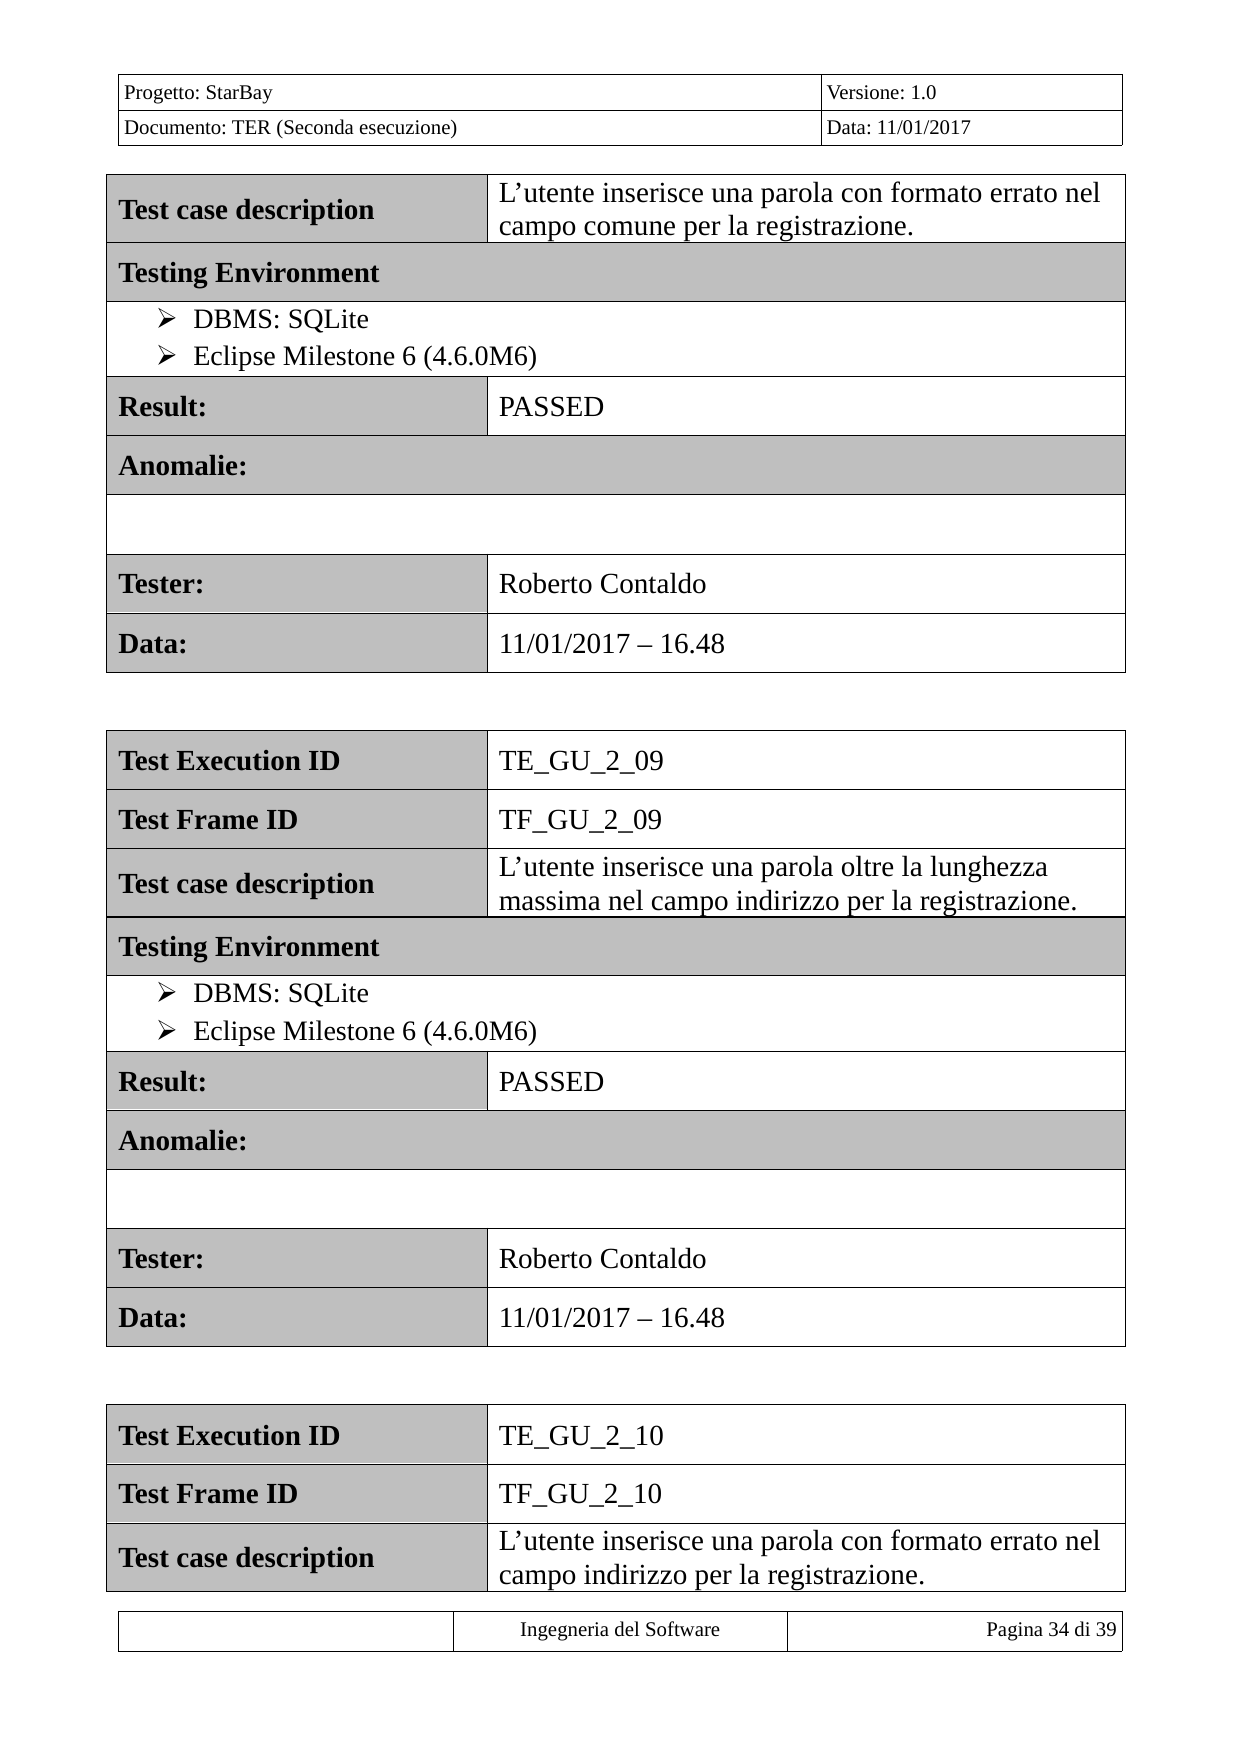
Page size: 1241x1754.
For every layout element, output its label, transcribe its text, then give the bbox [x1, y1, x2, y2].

table_cell Test case description [107, 849, 487, 916]
table_cell Tester: [107, 1229, 487, 1287]
table_cell Testing Environment [107, 243, 1125, 301]
table_cell Tester: [107, 555, 487, 612]
table_cell 11/01/2017 – 16.48 [488, 614, 1125, 672]
table_cell DBMS: SQLite Eclipse Milestone 6 (4.6.0M6) [107, 976, 1125, 1051]
table_cell Test case description [107, 175, 487, 242]
table_cell L’utente inserisce una parola oltre la lunghezza massima nel campo indirizzo per la registrazione. [488, 849, 1125, 916]
table_cell Result: [107, 377, 487, 435]
table_cell Result: [107, 1052, 487, 1109]
table_cell Test Frame ID [107, 1465, 487, 1522]
table_cell PASSED [488, 1052, 1125, 1109]
table_cell [107, 1170, 1125, 1228]
table_cell TF_GU_2_10 [488, 1465, 1125, 1522]
table_cell TF_GU_2_09 [488, 790, 1125, 848]
table_cell 11/01/2017 – 16.48 [488, 1288, 1125, 1346]
table_cell [107, 495, 1125, 553]
table_cell Roberto Contaldo [488, 1229, 1125, 1287]
table_cell Roberto Contaldo [488, 555, 1125, 612]
table_header TE_GU_2_10 [488, 1405, 1125, 1463]
table_cell Data: [107, 1288, 487, 1346]
table_cell Testing Environment [107, 918, 1125, 975]
table_cell Test case description [107, 1524, 487, 1591]
table_cell PASSED [488, 377, 1125, 435]
table_cell Anomalie: [107, 1111, 1125, 1169]
table_header Test Execution ID [107, 1405, 487, 1463]
table_cell L’utente inserisce una parola con formato errato nel campo indirizzo per la registrazione. [488, 1524, 1125, 1591]
table_header TE_GU_2_09 [488, 731, 1125, 789]
table_cell DBMS: SQLite Eclipse Milestone 6 (4.6.0M6) [107, 302, 1125, 376]
table_cell Test Frame ID [107, 790, 487, 848]
table_cell Anomalie: [107, 436, 1125, 494]
table_cell L’utente inserisce una parola con formato errato nel campo comune per la registrazione. [488, 175, 1125, 242]
table_header Test Execution ID [107, 731, 487, 789]
table_cell Data: [107, 614, 487, 672]
